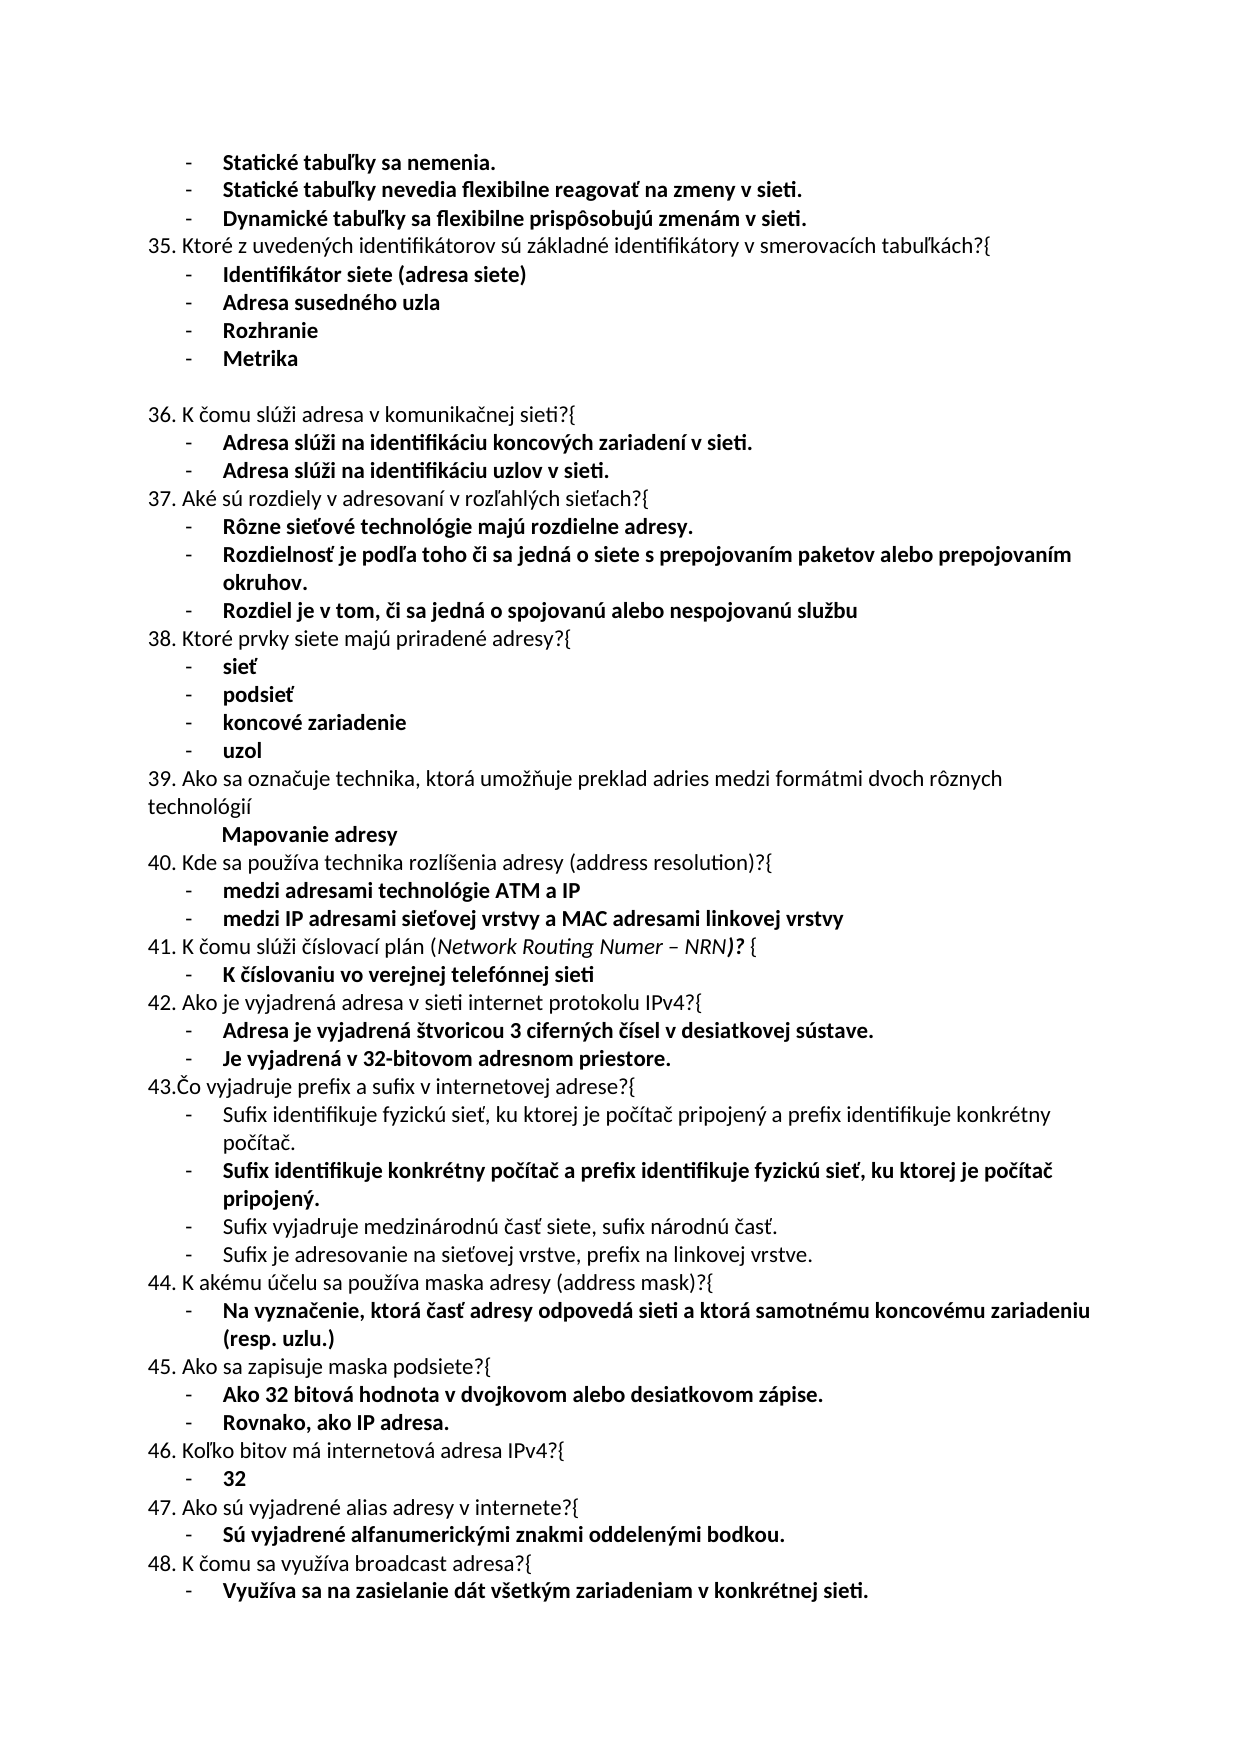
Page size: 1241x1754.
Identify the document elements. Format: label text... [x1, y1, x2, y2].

text 41. K čomu slúži číslovací plán (Network Routing Numer – NRN)? { [148, 932, 1093, 960]
list Identifikátor siete (adresa siete) [185, 260, 1093, 288]
list Je vyjadrená v 32-bitovom adresnom priestore. [185, 1044, 1093, 1072]
list Sufix identifikuje konkrétny počítač a prefix identifikuje fyzickú sieť, ku ktorej je počítač pripojený. [185, 1156, 1093, 1212]
list K číslovaniu vo verejnej telefónnej sieti [185, 960, 1093, 988]
list Adresa slúži na identifikáciu uzlov v sieti. [185, 456, 1093, 484]
list koncové zariadenie [185, 708, 1093, 736]
text 43.Čo vyjadruje prefix a sufix v internetovej adrese?{ [148, 1072, 1093, 1100]
list medzi IP adresami sieťovej vrstvy a MAC adresami linkovej vrstvy [185, 904, 1093, 932]
list Na vyznačenie, ktorá časť adresy odpovedá sieti a ktorá samotnému koncovému zariadeniu (resp. uzlu.) [185, 1296, 1093, 1352]
list Rozdielnosť je podľa toho či sa jedná o siete s prepojovaním paketov alebo prepojovaním okruhov. [185, 540, 1093, 596]
text 44. K akému účelu sa používa maska adresy (address mask)?{ [148, 1268, 1093, 1296]
list uzol [185, 736, 1093, 764]
list 32 [185, 1464, 1093, 1493]
list Rôzne sieťové technológie majú rozdielne adresy. [185, 512, 1093, 540]
list Adresa je vyjadrená štvoricou 3 ciferných čísel v desiatkovej sústave. [185, 1016, 1093, 1044]
text 38. Ktoré prvky siete majú priradené adresy?{ [148, 624, 1093, 652]
text 40. Kde sa používa technika rozlíšenia adresy (address resolution)?{ [148, 848, 1093, 876]
text 46. Koľko bitov má internetová adresa IPv4?{ [148, 1437, 1093, 1464]
text 35. Ktoré z uvedených identifikátorov sú základné identifikátory v smerovacích tabuľkách?{ [148, 232, 1093, 260]
list Využíva sa na zasielanie dát všetkým zariadeniam v konkrétnej sieti. [185, 1577, 1093, 1605]
list Sufix je adresovanie na sieťovej vrstve, prefix na linkovej vrstve. [185, 1240, 1093, 1268]
text 39. Ako sa označuje technika, ktorá umožňuje preklad adries medzi formátmi dvoch rôznych technológií [148, 764, 1093, 820]
list Metrika [185, 344, 1093, 372]
list Rozdiel je v tom, či sa jedná o spojovanú alebo nespojovanú službu [185, 596, 1093, 624]
list Rozhranie [185, 316, 1093, 344]
text 36. K čomu slúži adresa v komunikačnej sieti?{ [148, 400, 1093, 428]
list Ako 32 bitová hodnota v dvojkovom alebo desiatkovom zápise. [185, 1381, 1093, 1408]
list sieť [185, 652, 1093, 680]
list Sufix identifikuje fyzickú sieť, ku ktorej je počítač pripojený a prefix identifikuje konkrétny počítač. [185, 1100, 1093, 1156]
text 47. Ako sú vyjadrené alias adresy v internete?{ [148, 1493, 1093, 1521]
list Rovnako, ako IP adresa. [185, 1408, 1093, 1437]
text 45. Ako sa zapisuje maska podsiete?{ [148, 1352, 1093, 1381]
list Adresa susedného uzla [185, 288, 1093, 316]
list podsieť [185, 680, 1093, 708]
text Mapovanie adresy [148, 820, 1093, 848]
list Dynamické tabuľky sa flexibilne prispôsobujú zmenám v sieti. [185, 204, 1093, 232]
text 48. K čomu sa využíva broadcast adresa?{ [148, 1549, 1093, 1577]
list medzi adresami technológie ATM a IP [185, 876, 1093, 904]
list Adresa slúži na identifikáciu koncových zariadení v sieti. [185, 428, 1093, 456]
text 42. Ako je vyjadrená adresa v sieti internet protokolu IPv4?{ [148, 988, 1093, 1016]
list Sufix vyjadruje medzinárodnú časť siete, sufix národnú časť. [185, 1212, 1093, 1240]
list Statické tabuľky nevedia flexibilne reagovať na zmeny v sieti. [185, 176, 1093, 204]
list Sú vyjadrené alfanumerickými znakmi oddelenými bodkou. [185, 1521, 1093, 1549]
text 37. Aké sú rozdiely v adresovaní v rozľahlých sieťach?{ [148, 484, 1093, 512]
list Statické tabuľky sa nemenia. [185, 148, 1093, 176]
